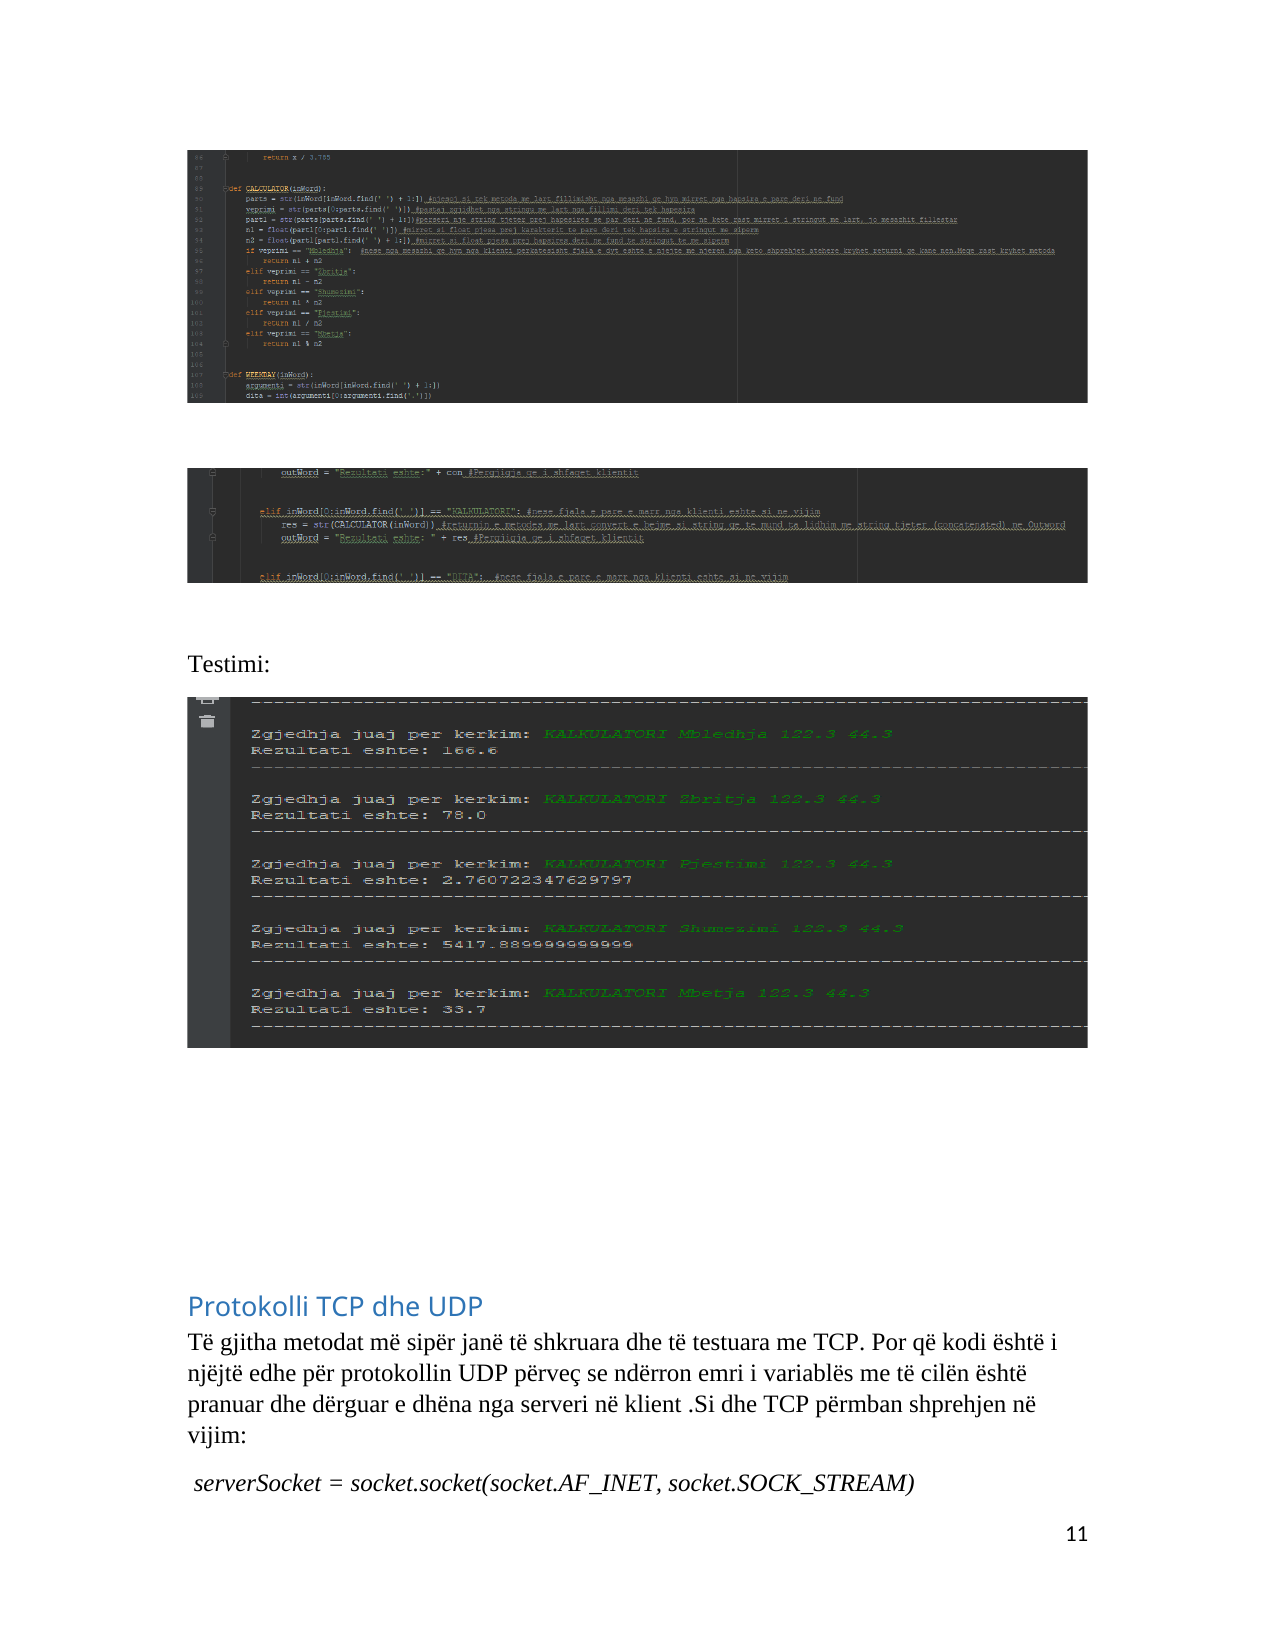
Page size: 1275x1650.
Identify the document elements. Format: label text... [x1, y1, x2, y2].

text Të gjitha metodat më sipër janë të shkruara dhe të testuara me TCP. Por që kodi është i njëjtë edhe për protokollin UDP përveç se ndërron emri i variablës me të cilën është pranuar dhe dërguar e dhëna nga serveri në klient .Si dhe TCP përmban shprehjen në vijim: [187, 1327, 1088, 1449]
subtitle Protokolli TCP dhe UDP [187, 1287, 1088, 1324]
picture [187, 150, 1088, 403]
picture [187, 697, 1088, 1048]
text serverSocket = socket.socket(socket.AF_INET, socket.SOCK_STREAM) [187, 1468, 1088, 1497]
text Testimi: [187, 649, 1088, 678]
picture [187, 468, 1088, 583]
